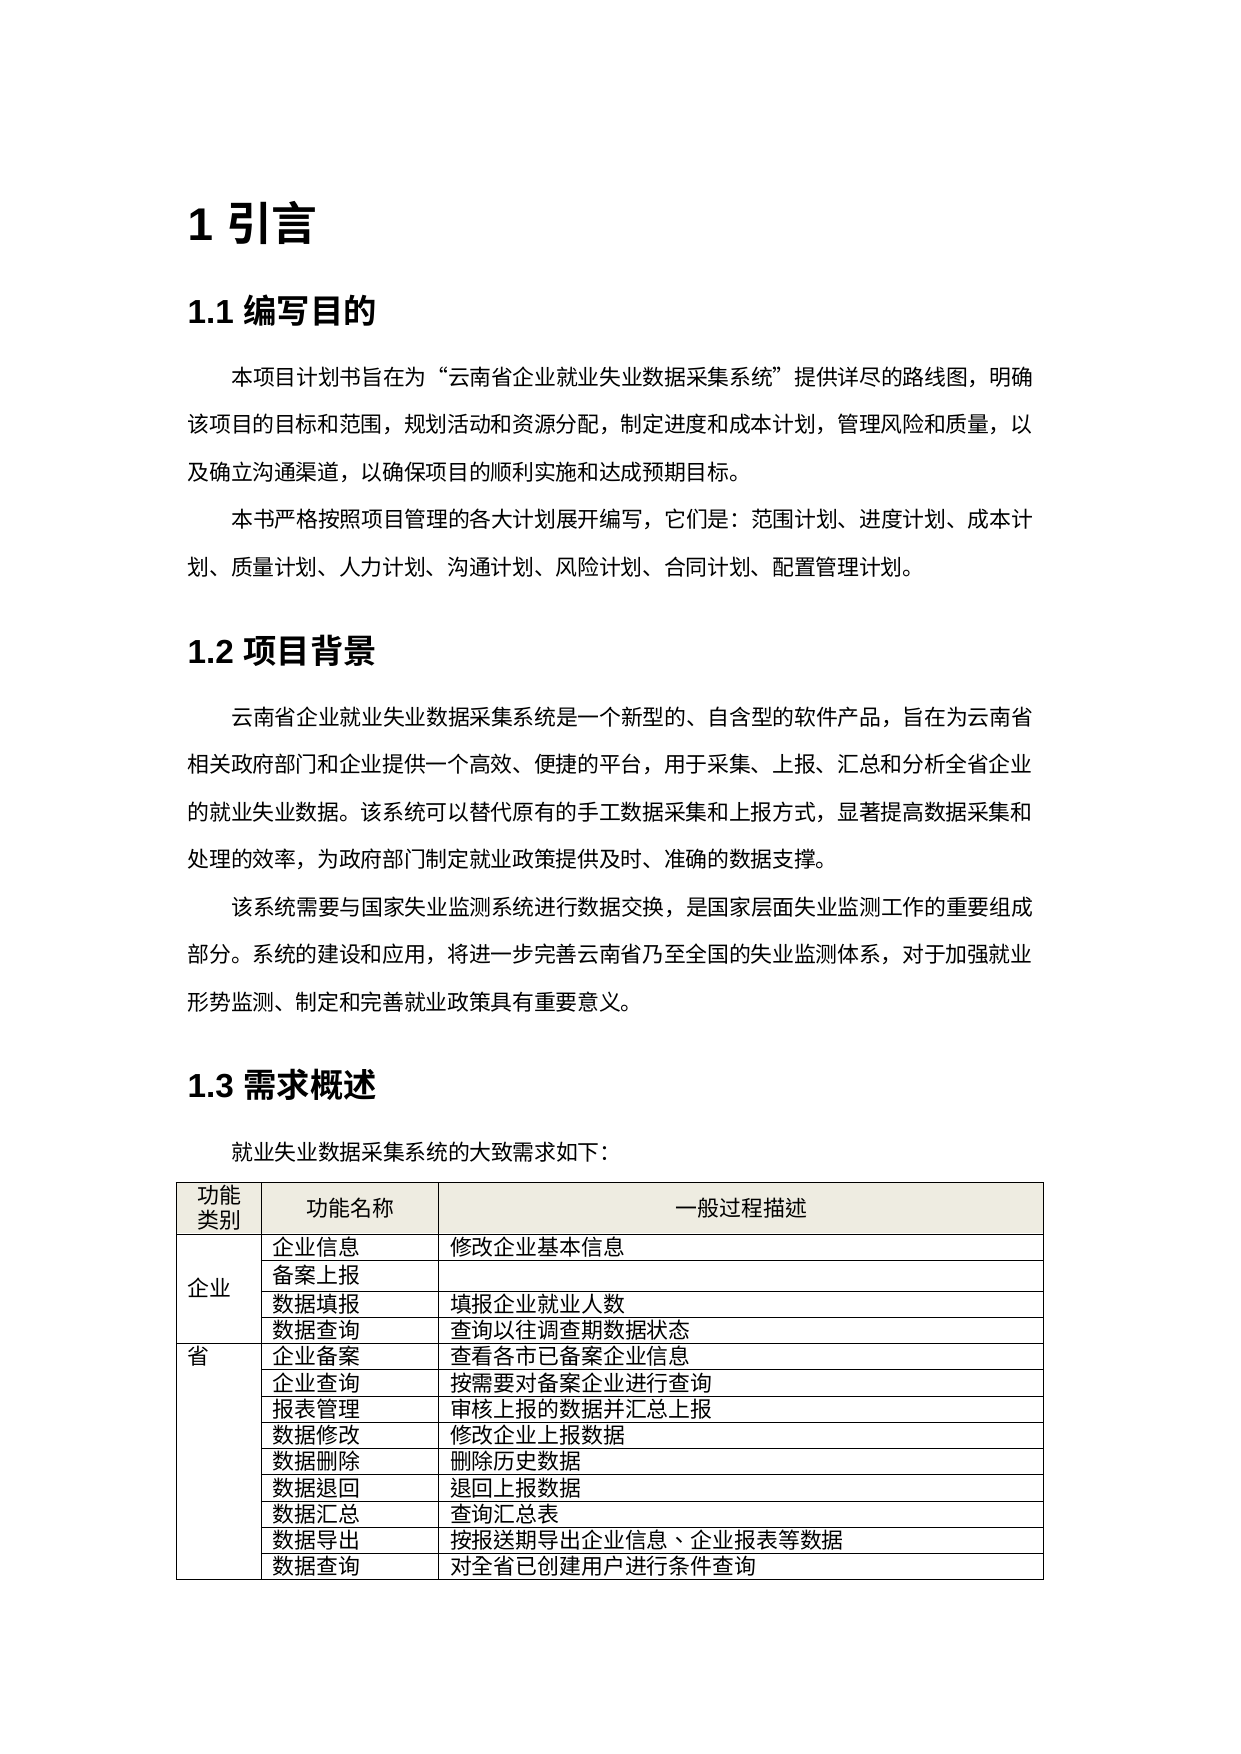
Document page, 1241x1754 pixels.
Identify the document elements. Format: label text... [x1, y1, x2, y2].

table_cell 企业查询 [262, 1370, 438, 1396]
table_cell 按需要对备案企业进行查询 [439, 1370, 1043, 1396]
table_cell 报表管理 [262, 1397, 438, 1422]
table_cell 按报送期导出企业信息、企业报表等数据 [439, 1528, 1043, 1553]
subtitle 1 引言 [187, 197, 1053, 250]
table_cell 数据查询 [262, 1554, 438, 1579]
subtitle 1.3 需求概述 [187, 1059, 1053, 1107]
table_cell 数据退回 [262, 1475, 438, 1501]
table_cell 数据导出 [262, 1528, 438, 1553]
table_cell 填报企业就业人数 [439, 1292, 1043, 1317]
table_cell 修改企业基本信息 [439, 1235, 1043, 1260]
table_header 功能名称 [262, 1183, 438, 1233]
table_cell 企业信息 [262, 1235, 438, 1260]
table_cell 数据删除 [262, 1449, 438, 1474]
text 本项目计划书旨在为“云南省企业就业失业数据采集系统”提供详尽的路线图，明确该项目的目标和范围，规划活动和资源分配，制定进度和成本计划，管理风险和质量，以及确立沟通渠道，以确保项目的顺利实施和达成预期目标。 [187, 360, 1053, 486]
table_header 一般过程描述 [439, 1183, 1043, 1233]
table_cell 数据查询 [262, 1318, 438, 1343]
table_cell 省 [177, 1344, 261, 1579]
table_cell 企业 [177, 1235, 261, 1343]
text 该系统需要与国家失业监测系统进行数据交换，是国家层面失业监测工作的重要组成部分。系统的建设和应用，将进一步完善云南省乃至全国的失业监测体系，对于加强就业形势监测、制定和完善就业政策具有重要意义。 [187, 890, 1053, 1016]
table_cell 企业备案 [262, 1344, 438, 1369]
table_cell 数据修改 [262, 1423, 438, 1448]
table_cell 查看各市已备案企业信息 [439, 1344, 1043, 1369]
text 就业失业数据采集系统的大致需求如下： [187, 1134, 1053, 1166]
table_cell 退回上报数据 [439, 1475, 1043, 1501]
table_header 功能类别 [177, 1183, 261, 1233]
table_cell 审核上报的数据并汇总上报 [439, 1397, 1043, 1422]
table_cell 删除历史数据 [439, 1449, 1043, 1474]
table_cell 查询汇总表 [439, 1502, 1043, 1527]
text 本书严格按照项目管理的各大计划展开编写，它们是：范围计划、进度计划、成本计划、质量计划、人力计划、沟通计划、风险计划、合同计划、配置管理计划。 [187, 502, 1053, 581]
text 云南省企业就业失业数据采集系统是一个新型的、自含型的软件产品，旨在为云南省相关政府部门和企业提供一个高效、便捷的平台，用于采集、上报、汇总和分析全省企业的就业失业数据。该系统可以替代原有的手工数据采集和上报方式，显著提高数据采集和处理的效率，为政府部门制定就业政策提供及时、准确的数据支撑。 [187, 700, 1053, 874]
subtitle 1.2 项目背景 [187, 624, 1053, 673]
table_cell 备案上报 [262, 1261, 438, 1291]
table_cell [439, 1261, 1043, 1291]
table_cell 对全省已创建用户进行条件查询 [439, 1554, 1043, 1579]
subtitle 1.1 编写目的 [187, 284, 1053, 333]
table_cell 数据汇总 [262, 1502, 438, 1527]
table_cell 查询以往调查期数据状态 [439, 1318, 1043, 1343]
table_cell 数据填报 [262, 1292, 438, 1317]
table_cell 修改企业上报数据 [439, 1423, 1043, 1448]
